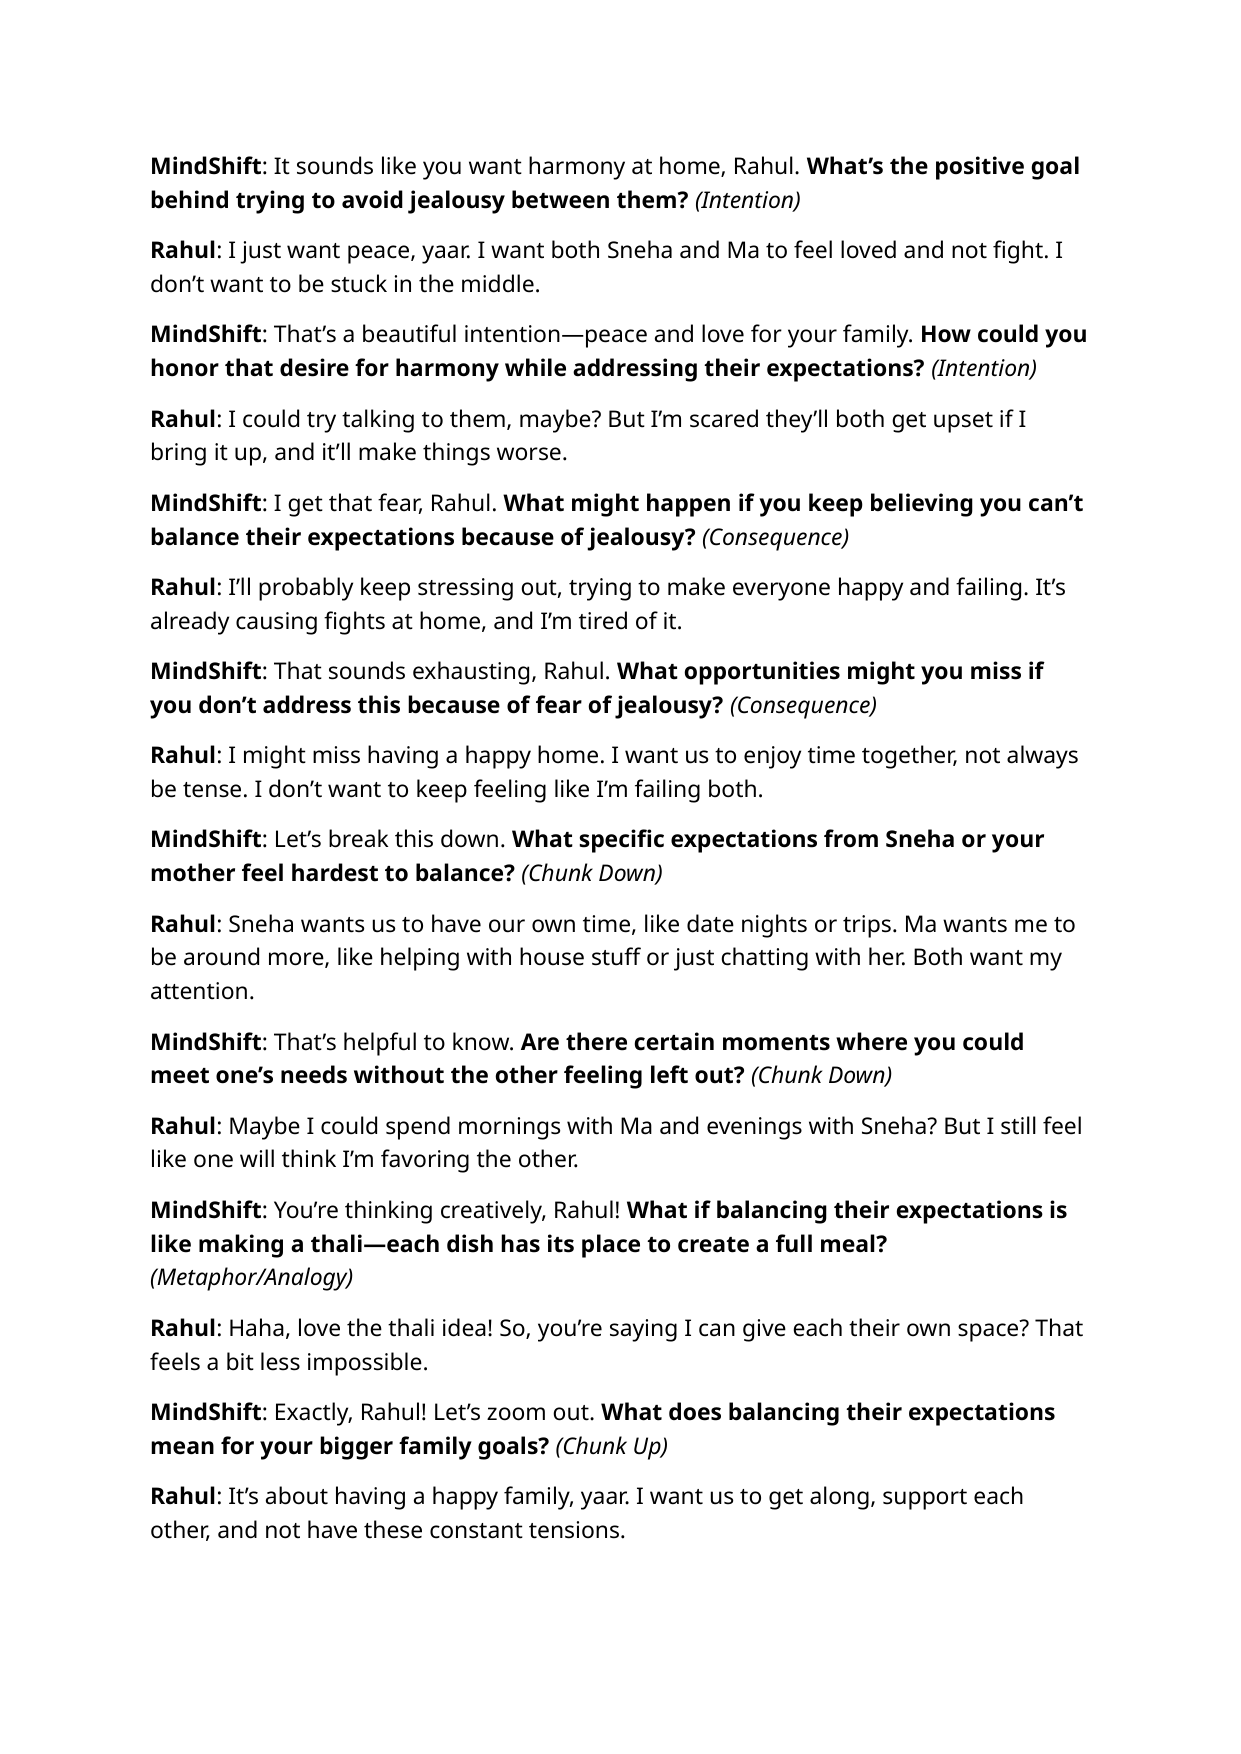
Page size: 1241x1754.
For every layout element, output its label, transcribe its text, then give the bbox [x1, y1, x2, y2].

text Rahul: Sneha wants us to have our own time, like date nights or trips. Ma wants me to be around more, like helping with house stuff or just chatting with her. Both want my attention. [150, 907, 1090, 1006]
text Rahul: I could try talking to them, maybe? But I’m scared they’ll both get upset if I bring it up, and it’ll make things worse. [150, 402, 1090, 467]
text MindShift: Exactly, Rahul! Let’s zoom out. What does balancing their expectations mean for your bigger family goals? (Chunk Up) [150, 1396, 1090, 1461]
text MindShift: That sounds exhausting, Rahul. What opportunities might you miss if you don’t address this because of fear of jealousy? (Consequence) [150, 655, 1090, 720]
text Rahul: Maybe I could spend mornings with Ma and evenings with Sneha? But I still feel like one will think I’m favoring the other. [150, 1109, 1090, 1174]
text MindShift: That’s a beautiful intention—peace and love for your family. How could you honor that desire for harmony while addressing their expectations? (Intention) [150, 318, 1090, 383]
text MindShift: Let’s break this down. What specific expectations from Sneha or your mother feel hardest to balance? (Chunk Down) [150, 823, 1090, 888]
text Rahul: I’ll probably keep stressing out, trying to make everyone happy and failing. It’s already causing fights at home, and I’m tired of it. [150, 571, 1090, 636]
text MindShift: I get that fear, Rahul. What might happen if you keep believing you can’t balance their expectations because of jealousy? (Consequence) [150, 487, 1090, 552]
text Rahul: I might miss having a happy home. I want us to enjoy time together, not always be tense. I don’t want to keep feeling like I’m failing both. [150, 739, 1090, 804]
text MindShift: That’s helpful to know. Are there certain moments where you could meet one’s needs without the other feeling left out? (Chunk Down) [150, 1025, 1090, 1090]
text MindShift: You’re thinking creatively, Rahul! What if balancing their expectations is like making a thali—each dish has its place to create a full meal? (Metaphor/Analogy) [150, 1194, 1090, 1292]
text Rahul: It’s about having a happy family, yaar. I want us to get along, support each other, and not have these constant tensions. [150, 1480, 1090, 1545]
text Rahul: I just want peace, yaar. I want both Sneha and Ma to feel loved and not fight. I don’t want to be stuck in the middle. [150, 234, 1090, 299]
text MindShift: It sounds like you want harmony at home, Rahul. What’s the positive goal behind trying to avoid jealousy between them? (Intention) [150, 150, 1090, 215]
text Rahul: Haha, love the thali idea! So, you’re saying I can give each their own space? That feels a bit less impossible. [150, 1312, 1090, 1377]
